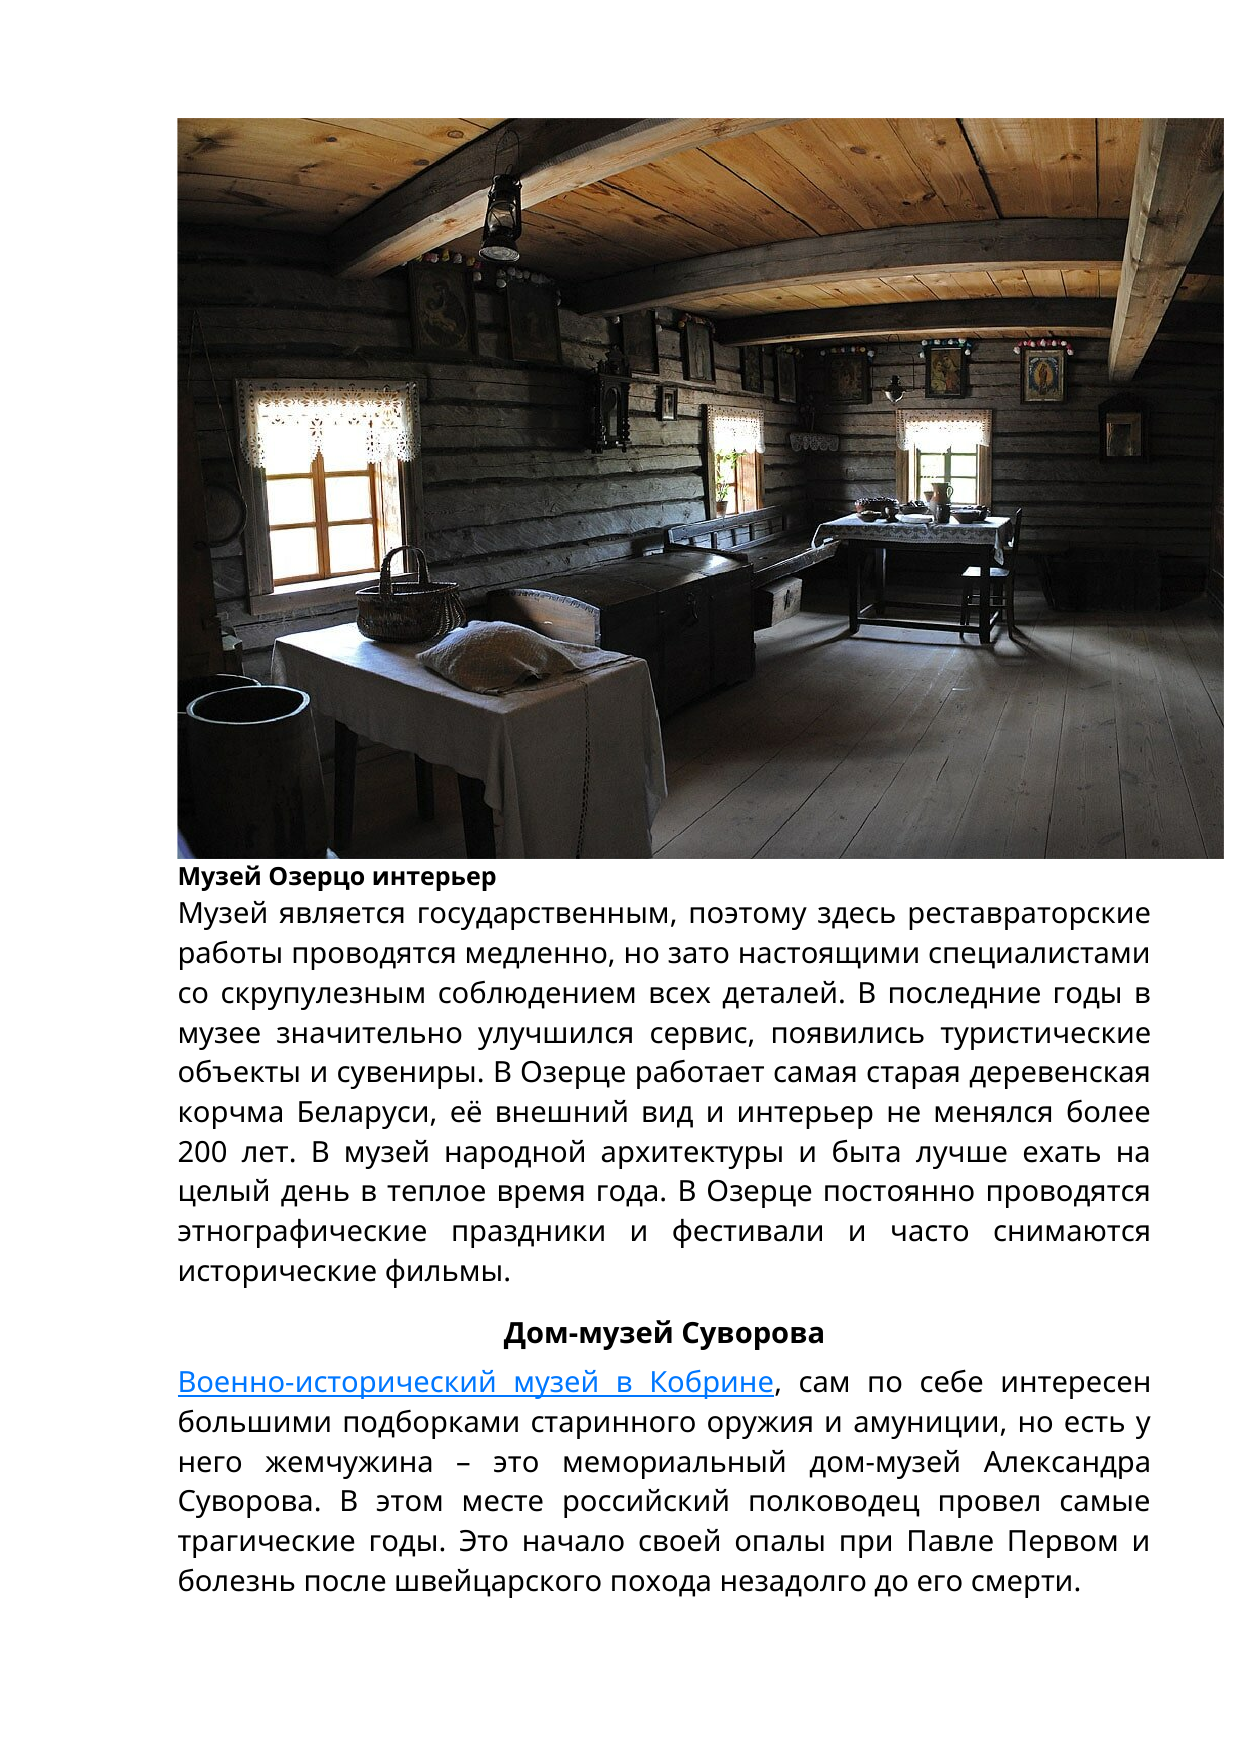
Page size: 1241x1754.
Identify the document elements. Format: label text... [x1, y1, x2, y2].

text Музей является государственным, поэтому здесь реставраторские работы проводятся медленно, но зато настоящими специалистами со скрупулезным соблюдением всех деталей. В последние годы в музее значительно улучшился сервис, появились туристические объекты и сувениры. В Озерце работает самая старая деревенская корчма Беларуси, её внешний вид и интерьер не менялся более 200 лет. В музей народной архитектуры и быта лучше ехать на целый день в теплое время года. В Озерце постоянно проводятся этнографические праздники и фестивали и часто снимаются исторические фильмы. [177, 893, 1152, 1290]
text Дом-музей Суворова [177, 1312, 1152, 1352]
picture [177, 118, 1224, 859]
text Музей Озерцо интерьер [177, 859, 1152, 893]
text Военно-исторический музей в Кобрине, сам по себе интересен большими подборками старинного оружия и амуниции, но есть у него жемчужина – это мемориальный дом-музей Александра Суворова. В этом месте российский полководец провел самые трагические годы. Это начало своей опалы при Павле Первом и болезнь после швейцарского похода незадолго до его смерти. [177, 1361, 1152, 1599]
